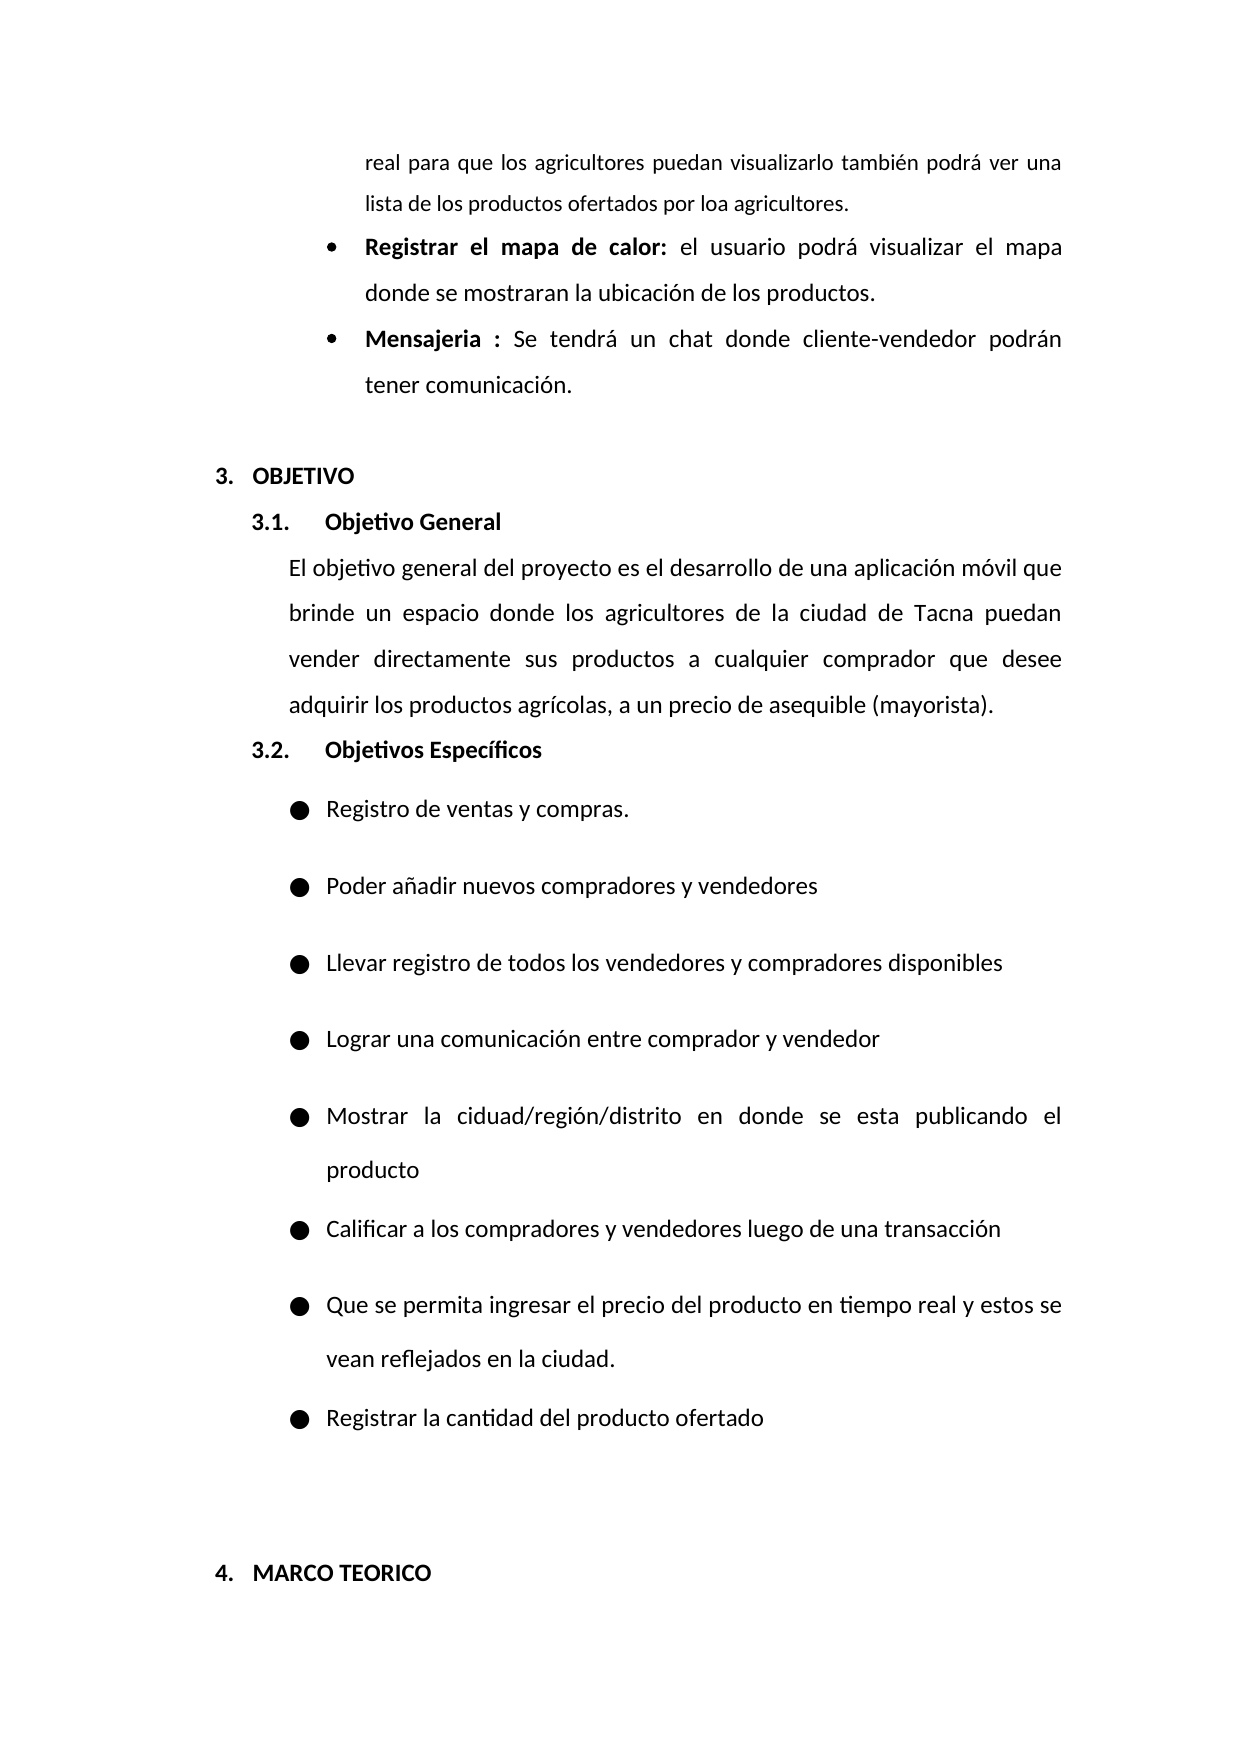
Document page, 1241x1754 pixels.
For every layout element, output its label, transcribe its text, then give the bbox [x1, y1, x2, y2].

list Calificar a los compradores y vendedores luego de una transacción [288, 1200, 1063, 1251]
list Objetivo General [251, 506, 1063, 536]
list Objetivos Específicos [251, 734, 1063, 765]
list MARCO TEORICO [215, 1557, 1063, 1588]
list Registrar la cantidad del producto ofertado [288, 1389, 1063, 1440]
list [327, 148, 1063, 218]
list El objetivo general del proyecto es el desarrollo de una aplicación móvil que brinde un espacio donde los agricultores de la ciudad de Tacna puedan vender directamente sus productos a cualquier comprador que desee adquirir los productos agrícolas, a un precio de asequible (mayorista). [288, 552, 1063, 719]
list Que se permita ingresar el precio del producto en tiempo real y estos se vean reflejados en la ciudad. [288, 1277, 1063, 1374]
list Llevar registro de todos los vendedores y compradores disponibles [288, 934, 1063, 985]
list Mensajeria : Se tendrá un chat donde cliente-vendedor podrán tener comunicación. [327, 323, 1063, 399]
list Lograr una comunicación entre comprador y vendedor [288, 1011, 1063, 1062]
list OBJETIVO [215, 460, 1063, 491]
list Registro de ventas y compras. [288, 780, 1063, 832]
list Poder añadir nuevos compradores y vendedores [288, 857, 1063, 908]
list Mostrar la ciduad/región/distrito en donde se esta publicando el producto [288, 1088, 1063, 1185]
list Registrar el mapa de calor: el usuario podrá visualizar el mapa donde se mostraran la ubicación de los productos. [327, 232, 1063, 308]
